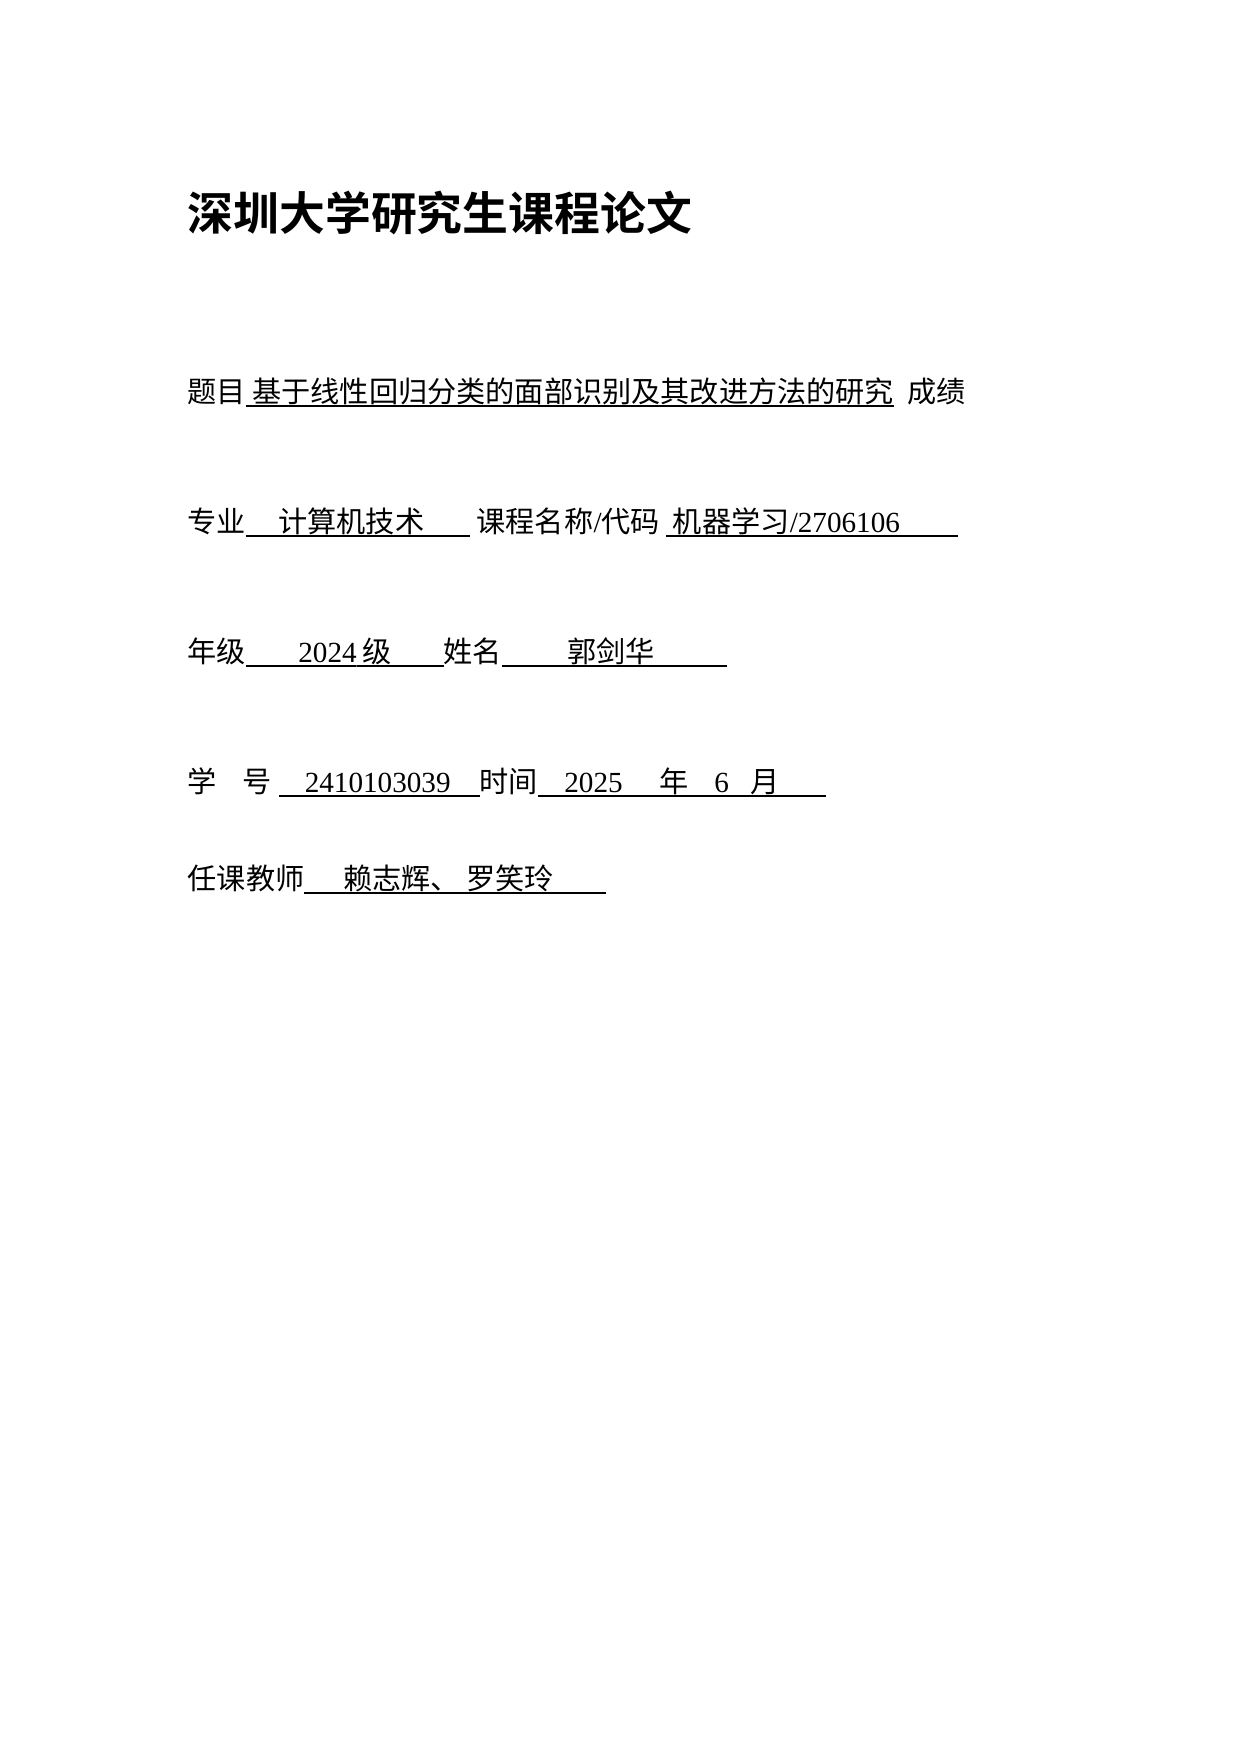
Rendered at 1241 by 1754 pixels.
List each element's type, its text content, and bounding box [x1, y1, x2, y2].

text 年级 2024级 姓名 郭剑华 [187, 617, 1053, 682]
text 任课教师 赖志辉、 罗笑玲 [187, 844, 1053, 909]
text 专业 计算机技术 课程名称/代码 机器学习/2706106 [187, 487, 1053, 552]
text 深圳大学研究生课程论文 [187, 162, 1053, 259]
text 学 号 2410103039 时间 2025 年 6 月 [187, 747, 1053, 812]
text 题目 基于线性回归分类的面部识别及其改进方法的研究 成绩 [187, 357, 1053, 422]
